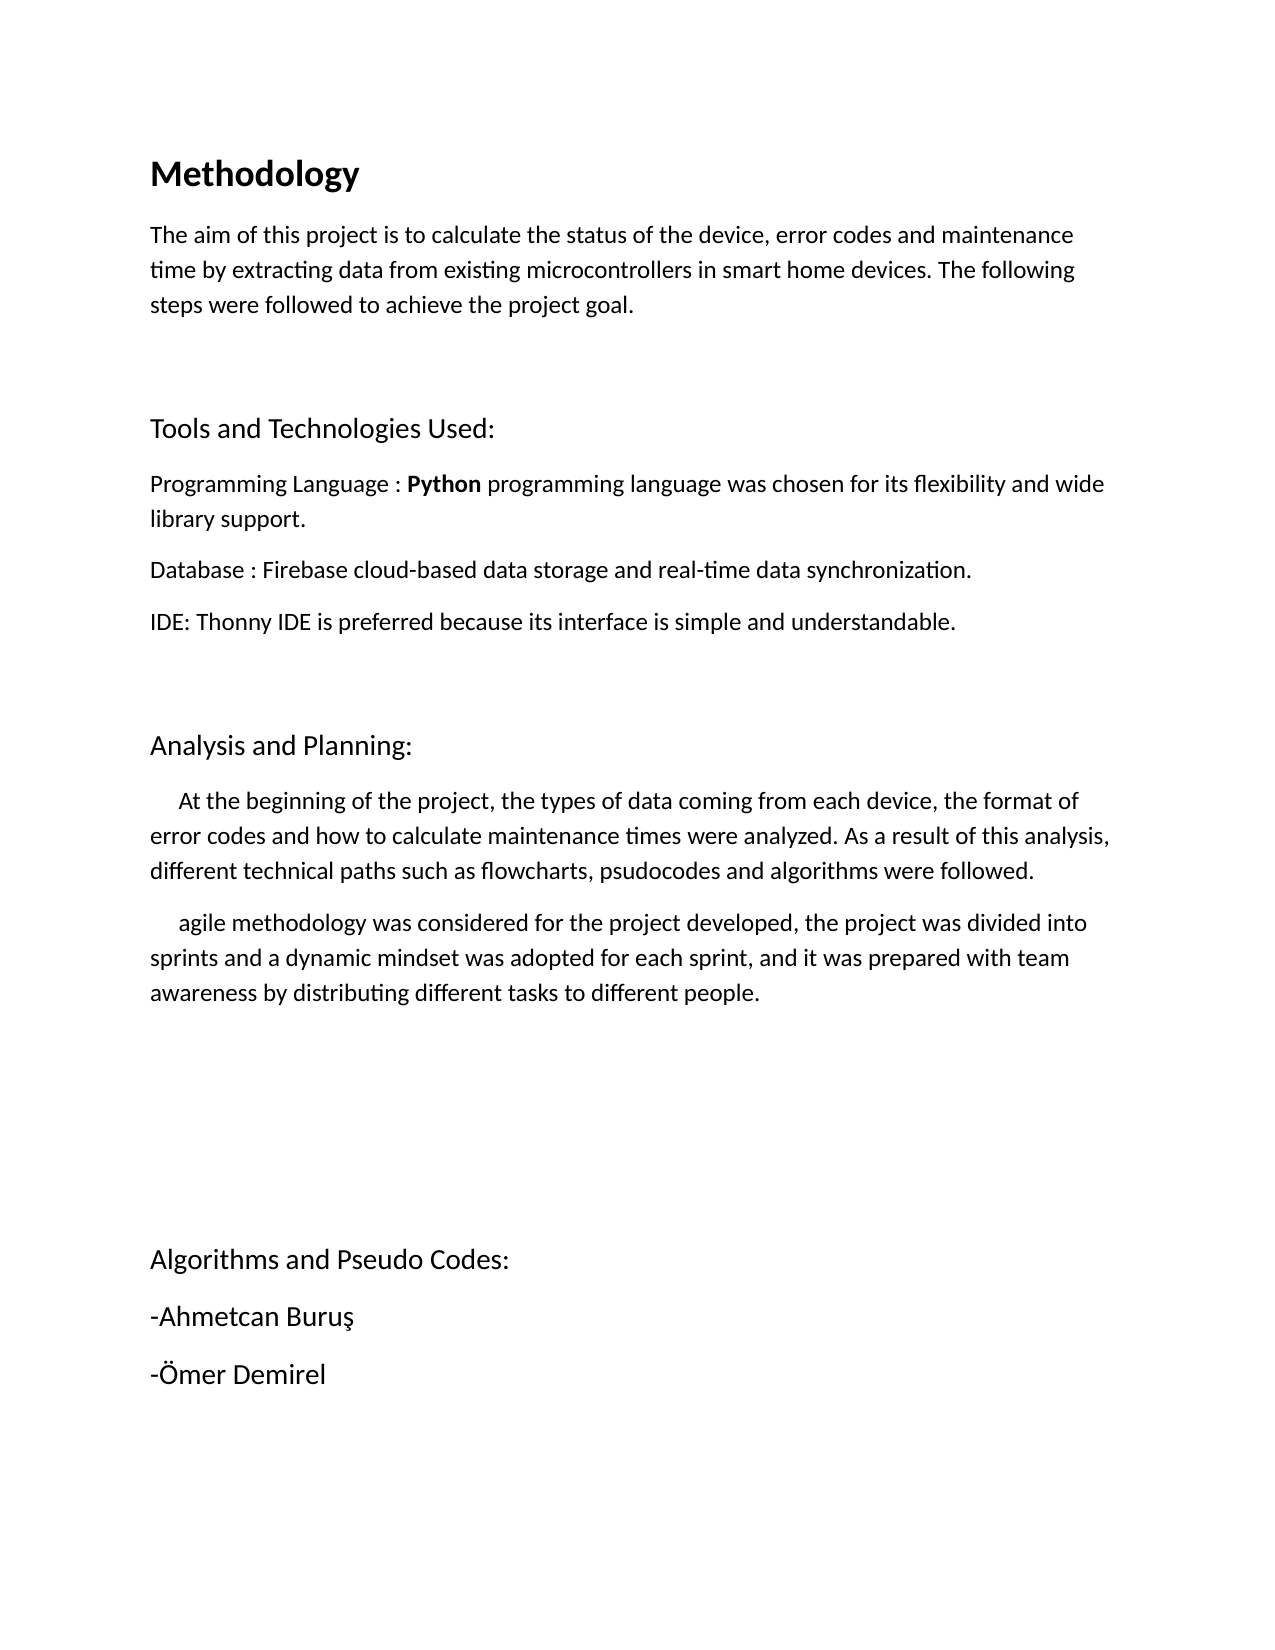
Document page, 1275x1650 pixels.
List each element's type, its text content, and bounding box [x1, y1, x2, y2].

text Tools and Technologies Used: [150, 410, 1125, 446]
text Programming Language : Python programming language was chosen for its flexibility and wide library support. [150, 468, 1125, 533]
text -Ömer Demirel [150, 1356, 1125, 1392]
text Analysis and Planning: [150, 727, 1125, 763]
text At the beginning of the project, the types of data coming from each device, the format of error codes and how to calculate maintenance times were analyzed. As a result of this analysis, different technical paths such as flowcharts, psudocodes and algorithms were followed. [150, 785, 1125, 886]
text IDE: Thonny IDE is preferred because its interface is simple and understandable. [150, 606, 1125, 637]
text Algorithms and Pseudo Codes: [150, 1241, 1125, 1277]
text agile methodology was considered for the project developed, the project was divided into sprints and a dynamic mindset was adopted for each sprint, and it was prepared with team awareness by distributing different tasks to different people. [150, 907, 1125, 1007]
text -Ahmetcan Buruş [150, 1298, 1125, 1334]
text Methodology [150, 150, 1125, 196]
text Database : Firebase cloud-based data storage and real-time data synchronization. [150, 555, 1125, 585]
text The aim of this project is to calculate the status of the device, error codes and maintenance time by extracting data from existing microcontrollers in smart home devices. The following steps were followed to achieve the project goal. [150, 219, 1125, 320]
